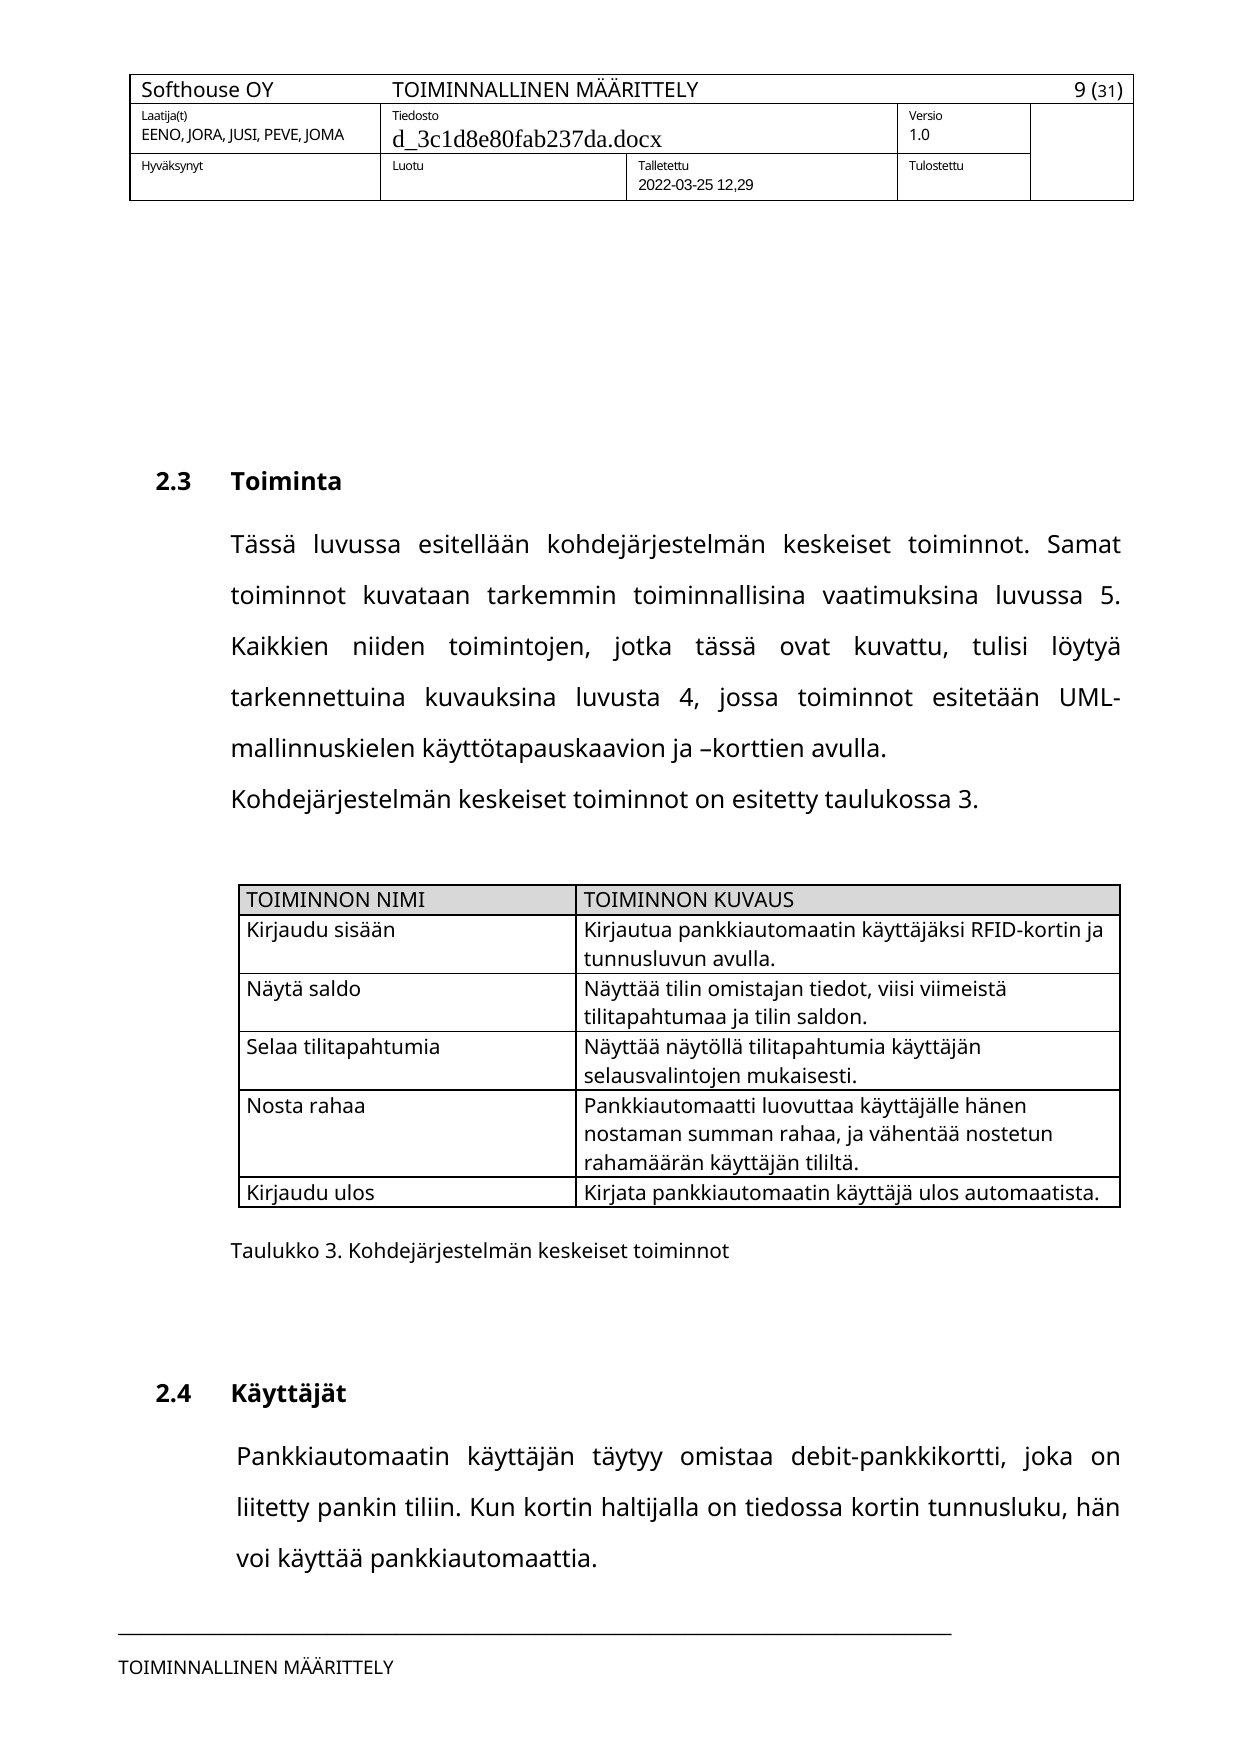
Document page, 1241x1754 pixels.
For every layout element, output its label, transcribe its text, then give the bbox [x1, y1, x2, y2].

table_cell Kirjata pankkiautomaatin käyttäjä ulos automaatista. [577, 1178, 1119, 1206]
text Taulukko 3. Kohdejärjestelmän keskeiset toiminnot [118, 1236, 1122, 1264]
table_cell Kirjautua pankkiautomaatin käyttäjäksi RFID-kortin ja tunnusluvun avulla. [577, 916, 1119, 972]
table_cell Kirjaudu ulos [240, 1178, 575, 1206]
table_header TOIMINNON KUVAUS [577, 886, 1119, 914]
subtitle Käyttäjät [155, 1375, 1122, 1409]
table_header TOIMINNON NIMI [240, 886, 575, 914]
subtitle Toiminta [155, 463, 1122, 497]
text Pankkiautomaatin käyttäjän täytyy omistaa debit-pankkikortti, joka on liitetty pankin tiliin. Kun kortin haltijalla on tiedossa kortin tunnusluku, hän voi käyttää pankkiautomaattia. [236, 1439, 1122, 1575]
table_cell Selaa tilitapahtumia [240, 1032, 575, 1089]
table_cell Pankkiautomaatti luovuttaa käyttäjälle hänen nostaman summan rahaa, ja vähentää nostetun rahamäärän käyttäjän tililtä. [577, 1091, 1119, 1176]
table_cell Näyttää tilin omistajan tiedot, viisi viimeistä tilitapahtumaa ja tilin saldon. [577, 974, 1119, 1031]
text Tässä luvussa esitellään kohdejärjestelmän keskeiset toiminnot. Samat toiminnot kuvataan tarkemmin toiminnallisina vaatimuksina luvussa 5. Kaikkien niiden toimintojen, jotka tässä ovat kuvattu, tulisi löytyä tarkennettuina kuvauksina luvusta 4, jossa toiminnot esitetään UML-mallinnuskielen käyttötapauskaavion ja –korttien avulla. [230, 527, 1122, 765]
text Kohdejärjestelmän keskeiset toiminnot on esitetty taulukossa 3. [230, 782, 1122, 816]
table_cell Nosta rahaa [240, 1091, 575, 1176]
table_cell Näytä saldo [240, 974, 575, 1031]
table_cell Näyttää näytöllä tilitapahtumia käyttäjän selausvalintojen mukaisesti. [577, 1032, 1119, 1089]
table_cell Kirjaudu sisään [240, 916, 575, 972]
